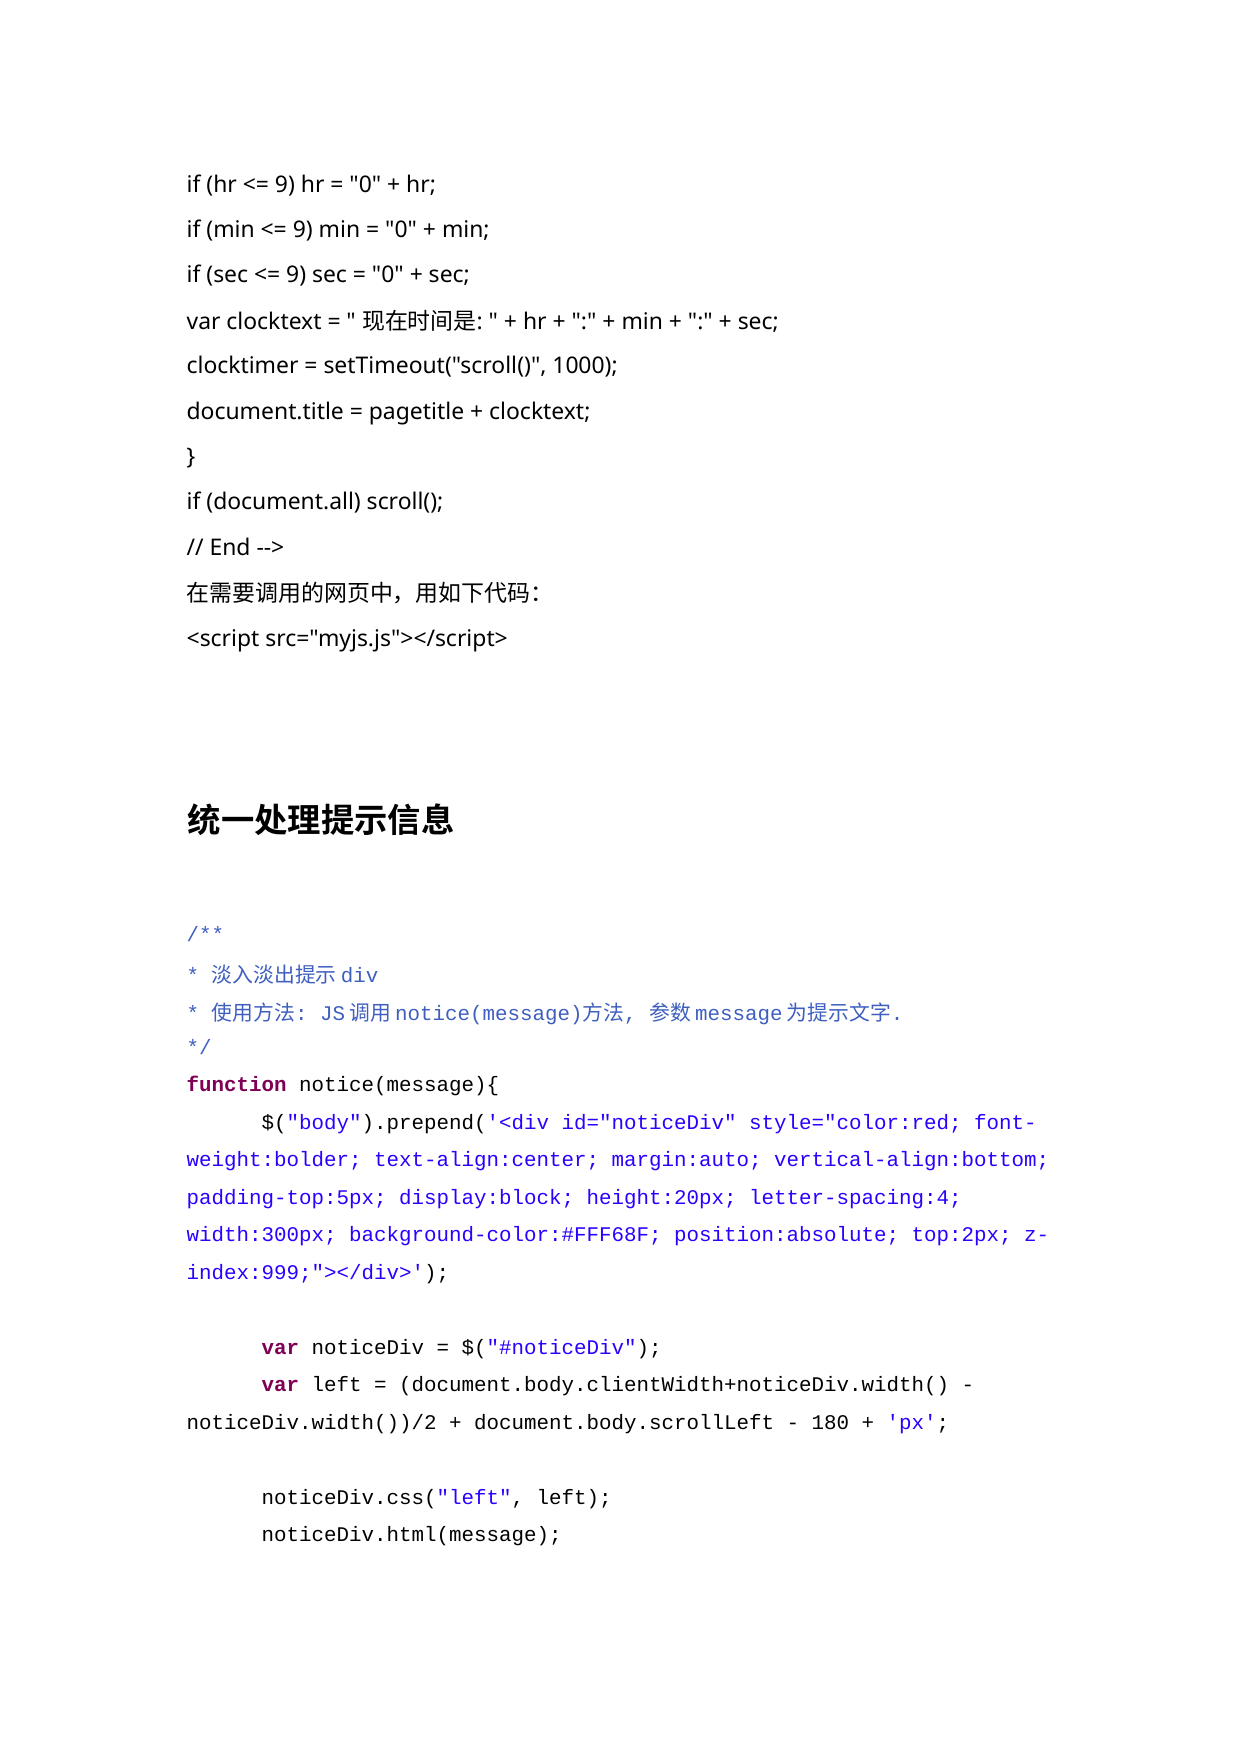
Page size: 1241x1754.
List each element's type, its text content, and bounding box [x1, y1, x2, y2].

subtitle 统一处理提示信息 [187, 780, 1053, 855]
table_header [175, 165, 1063, 663]
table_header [175, 918, 1063, 1555]
